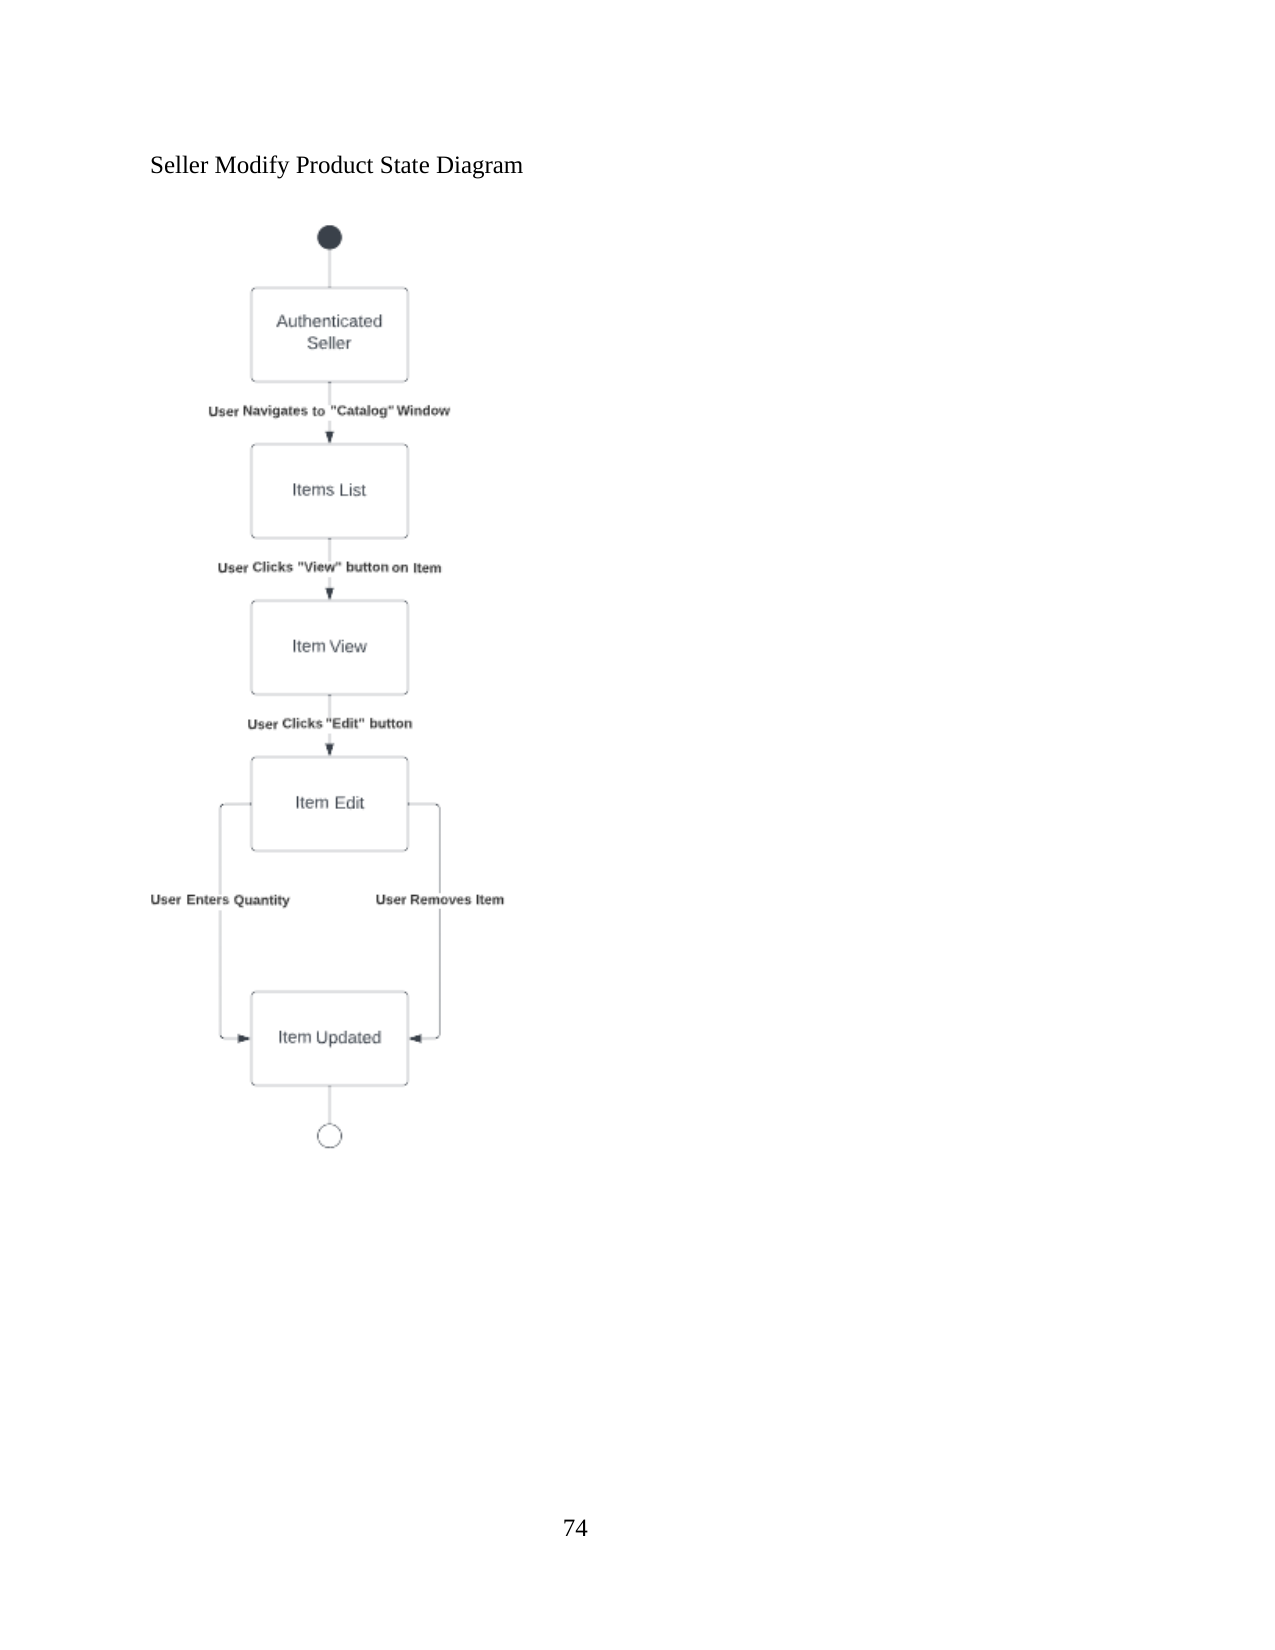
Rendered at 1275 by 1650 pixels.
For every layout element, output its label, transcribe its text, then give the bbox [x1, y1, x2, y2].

text Seller Modify Product State Diagram [150, 150, 1125, 179]
